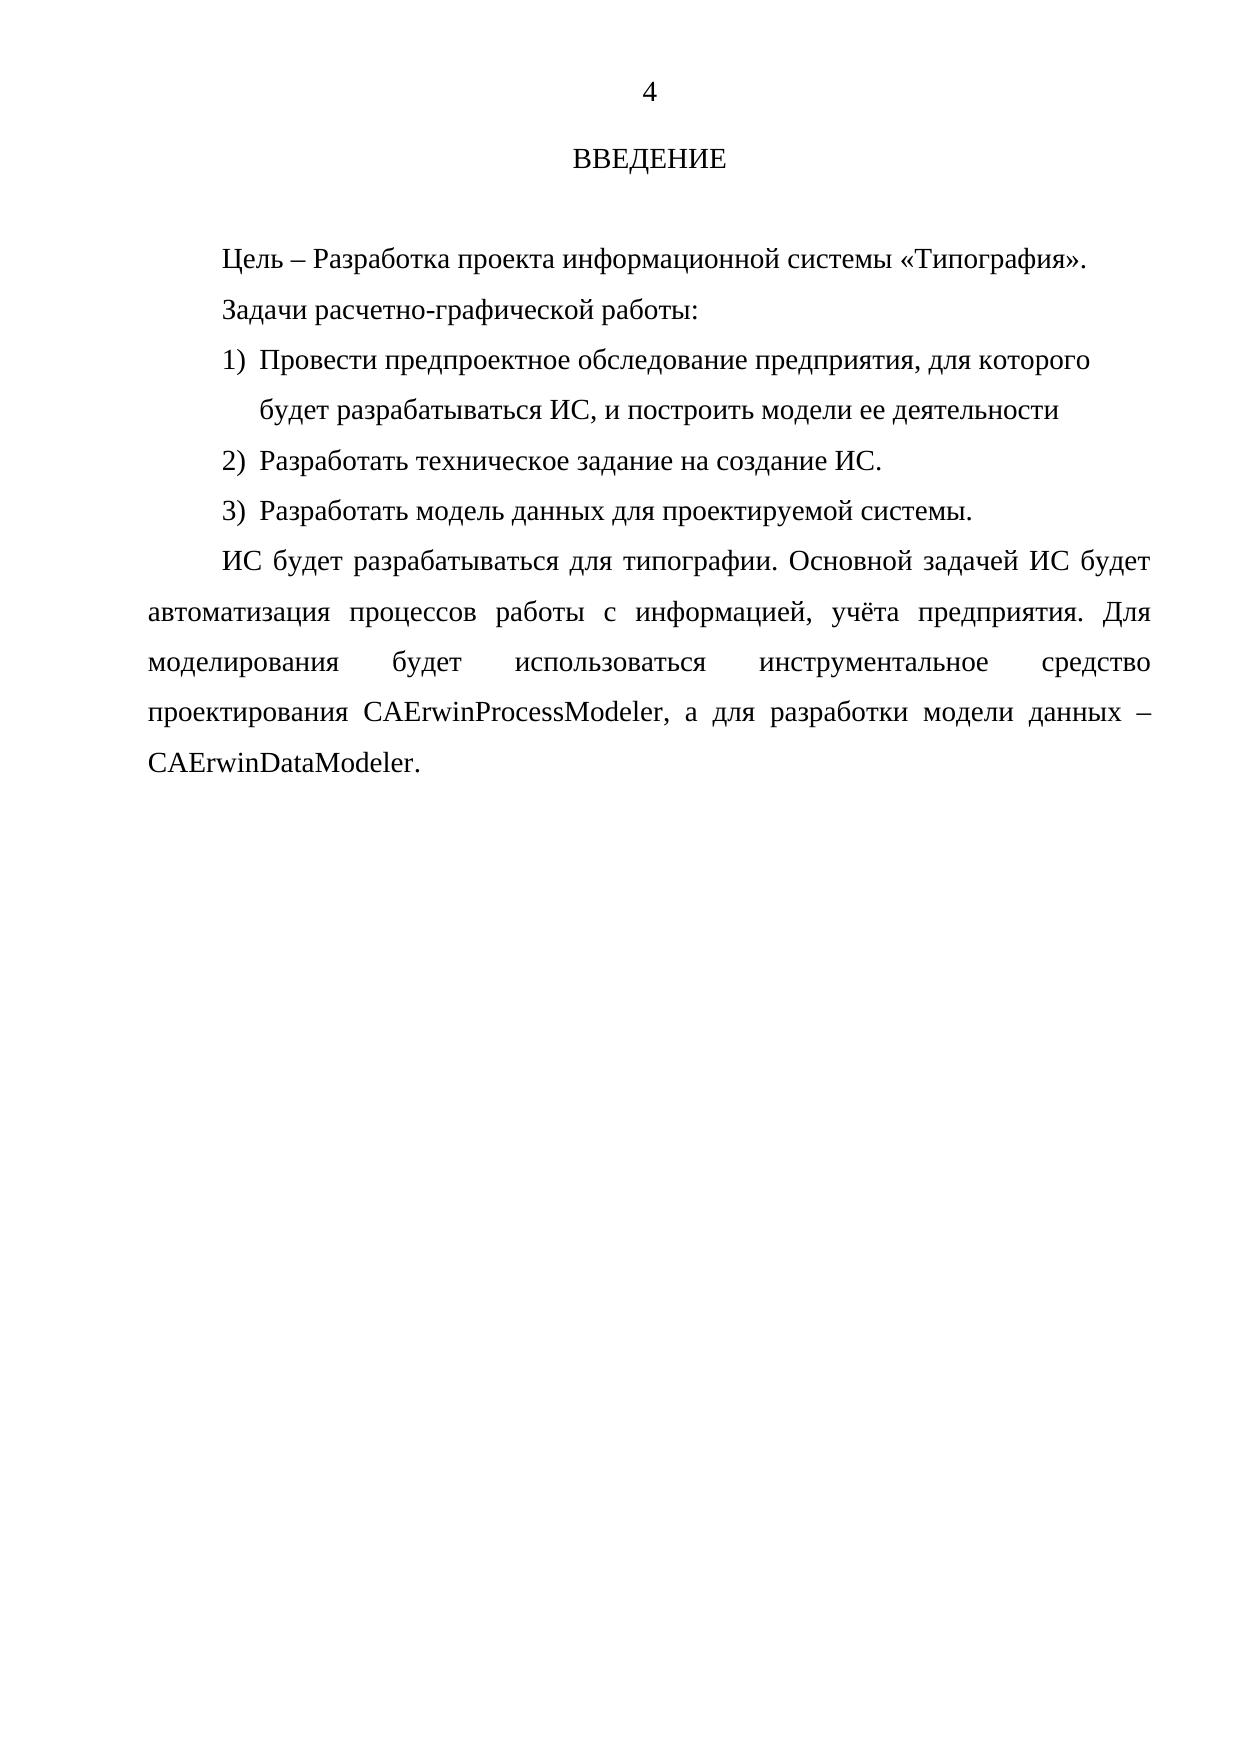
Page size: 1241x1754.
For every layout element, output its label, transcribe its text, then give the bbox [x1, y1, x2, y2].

text Задачи расчетно-графической работы: [148, 292, 1152, 325]
list Провести предпроектное обследование предприятия, для которого будет разрабатываться ИС, и построить модели ее деятельности [222, 342, 1152, 426]
text Цель – Разработка проекта информационной системы «Типография». [148, 242, 1152, 275]
text ИС будет разрабатываться для типографии. Основной задачей ИС будет автоматизация процессов работы с информацией, учёта предприятия. Для моделирования будет использоваться инструментальное средство проектирования CAErwinProcessModeler, а для разработки модели данных – CAErwinDataModeler. [148, 543, 1152, 778]
list Разработать модель данных для проектируемой системы. [222, 493, 1152, 527]
list Разработать техническое задание на создание ИС. [222, 443, 1152, 476]
subtitle ВВЕДЕНИЕ [148, 141, 1152, 174]
